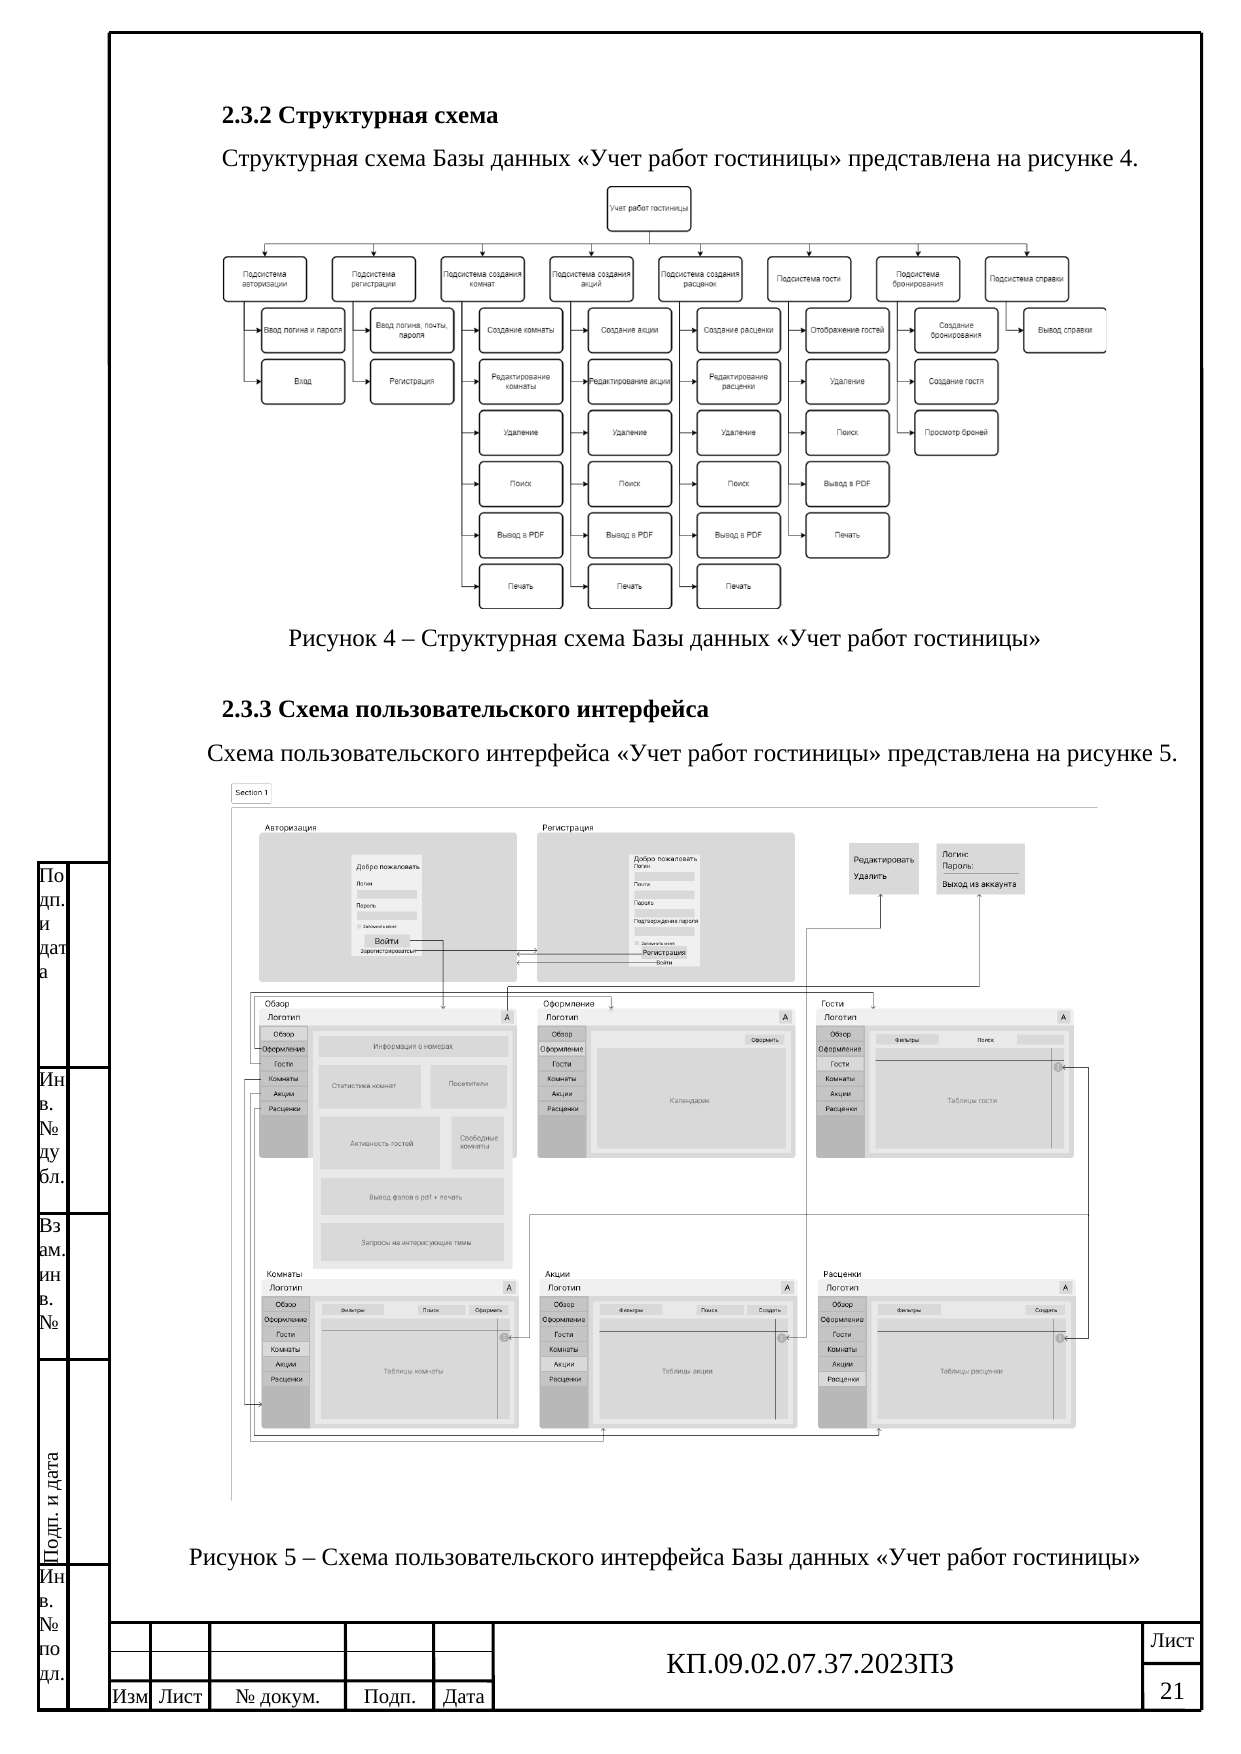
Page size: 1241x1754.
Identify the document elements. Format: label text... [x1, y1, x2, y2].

text Схема пользовательского интерфейса «Учет работ гостиницы» представлена на рисунке 5. [148, 738, 1181, 766]
text Структурная схема Базы данных «Учет работ гостиницы» представлена на рисунке 4. [148, 143, 1181, 172]
text Рисунок 4 – Структурная схема Базы данных «Учет работ гостиницы» [148, 623, 1181, 651]
text Рисунок 5 – Схема пользовательского интерфейса Базы данных «Учет работ гостиницы» [148, 1542, 1181, 1571]
picture [205, 780, 1124, 1528]
text 2.3.2 Структурная схема [148, 100, 1181, 128]
text 2.3.3 Схема пользовательского интерфейса [148, 694, 1181, 723]
picture [222, 186, 1107, 609]
